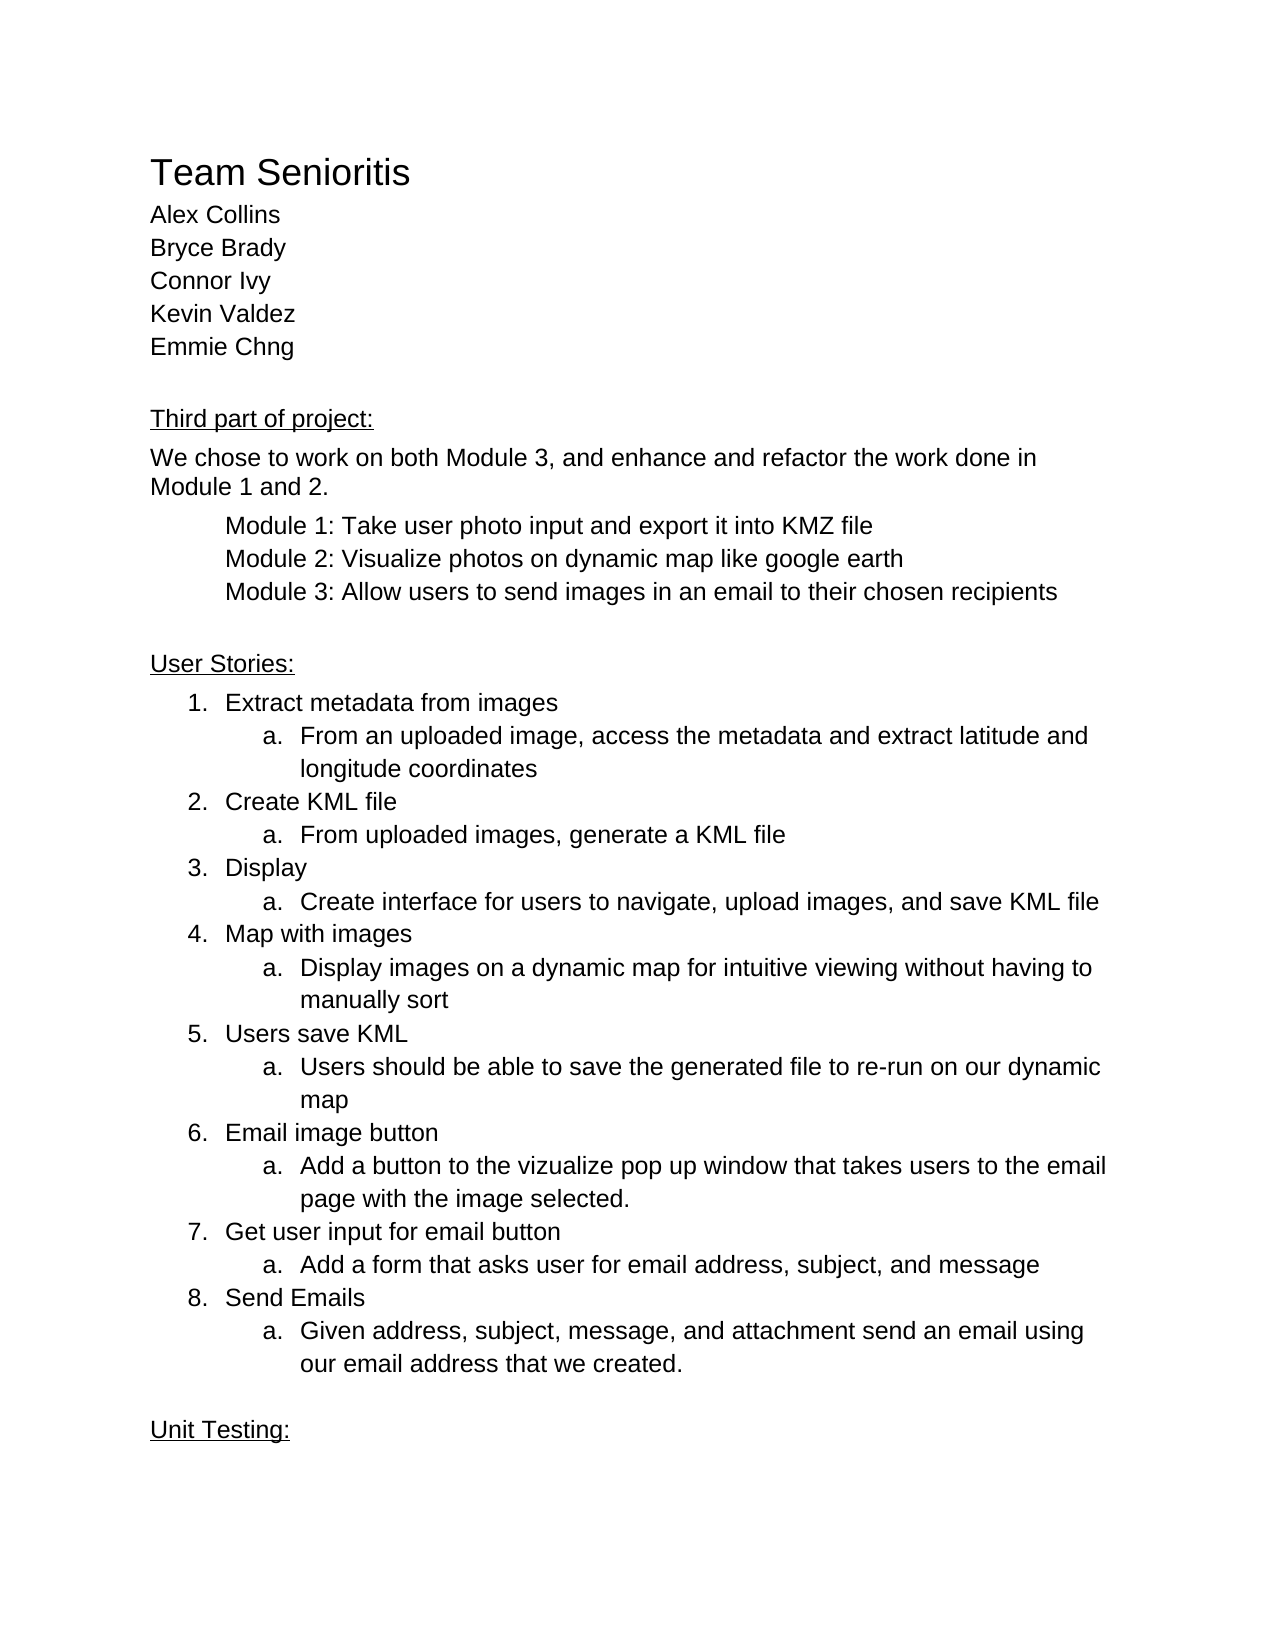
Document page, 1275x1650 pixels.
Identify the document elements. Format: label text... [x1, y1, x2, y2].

text Module 2: Visualize photos on dynamic map like google earth [225, 544, 1125, 573]
list Users should be able to save the generated file to re-run on our dynamic map [262, 1052, 1125, 1113]
list Email image button [187, 1118, 1125, 1146]
text Bryce Brady [150, 233, 1125, 261]
text User Stories: [150, 649, 1125, 678]
list Extract metadata from images [187, 688, 1125, 717]
text Connor Ivy [150, 266, 1125, 294]
list Display [187, 853, 1125, 882]
list From an uploaded image, access the metadata and extract latitude and longitude coordinates [262, 721, 1125, 783]
text Kevin Valdez [150, 299, 1125, 327]
text Alex Collins [150, 199, 1125, 228]
list Add a button to the vizualize pop up window that takes users to the email page with the image selected. [262, 1151, 1125, 1212]
text Module 1: Take user photo input and export it into KMZ file [225, 511, 1125, 540]
list Display images on a dynamic map for intuitive viewing without having to manually sort [262, 952, 1125, 1014]
text Team Senioritis [150, 150, 1125, 193]
list Map with images [187, 919, 1125, 948]
text Emmie Chng [150, 332, 1125, 360]
text Unit Testing: [150, 1415, 1125, 1443]
list Get user input for email button [187, 1217, 1125, 1245]
list From uploaded images, generate a KML file [262, 820, 1125, 849]
list Create interface for users to navigate, upload images, and save KML file [262, 886, 1125, 915]
list Given address, subject, message, and attachment send an email using our email address that we created. [262, 1316, 1125, 1377]
list Add a form that asks user for email address, subject, and message [262, 1250, 1125, 1278]
text Third part of project: [150, 404, 1125, 433]
list Create KML file [187, 787, 1125, 816]
text Module 3: Allow users to send images in an email to their chosen recipients [225, 577, 1125, 606]
list Send Emails [187, 1283, 1125, 1311]
text We chose to work on both Module 3, and enhance and refactor the work done in Module 1 and 2. [150, 443, 1125, 501]
list Users save KML [187, 1018, 1125, 1047]
